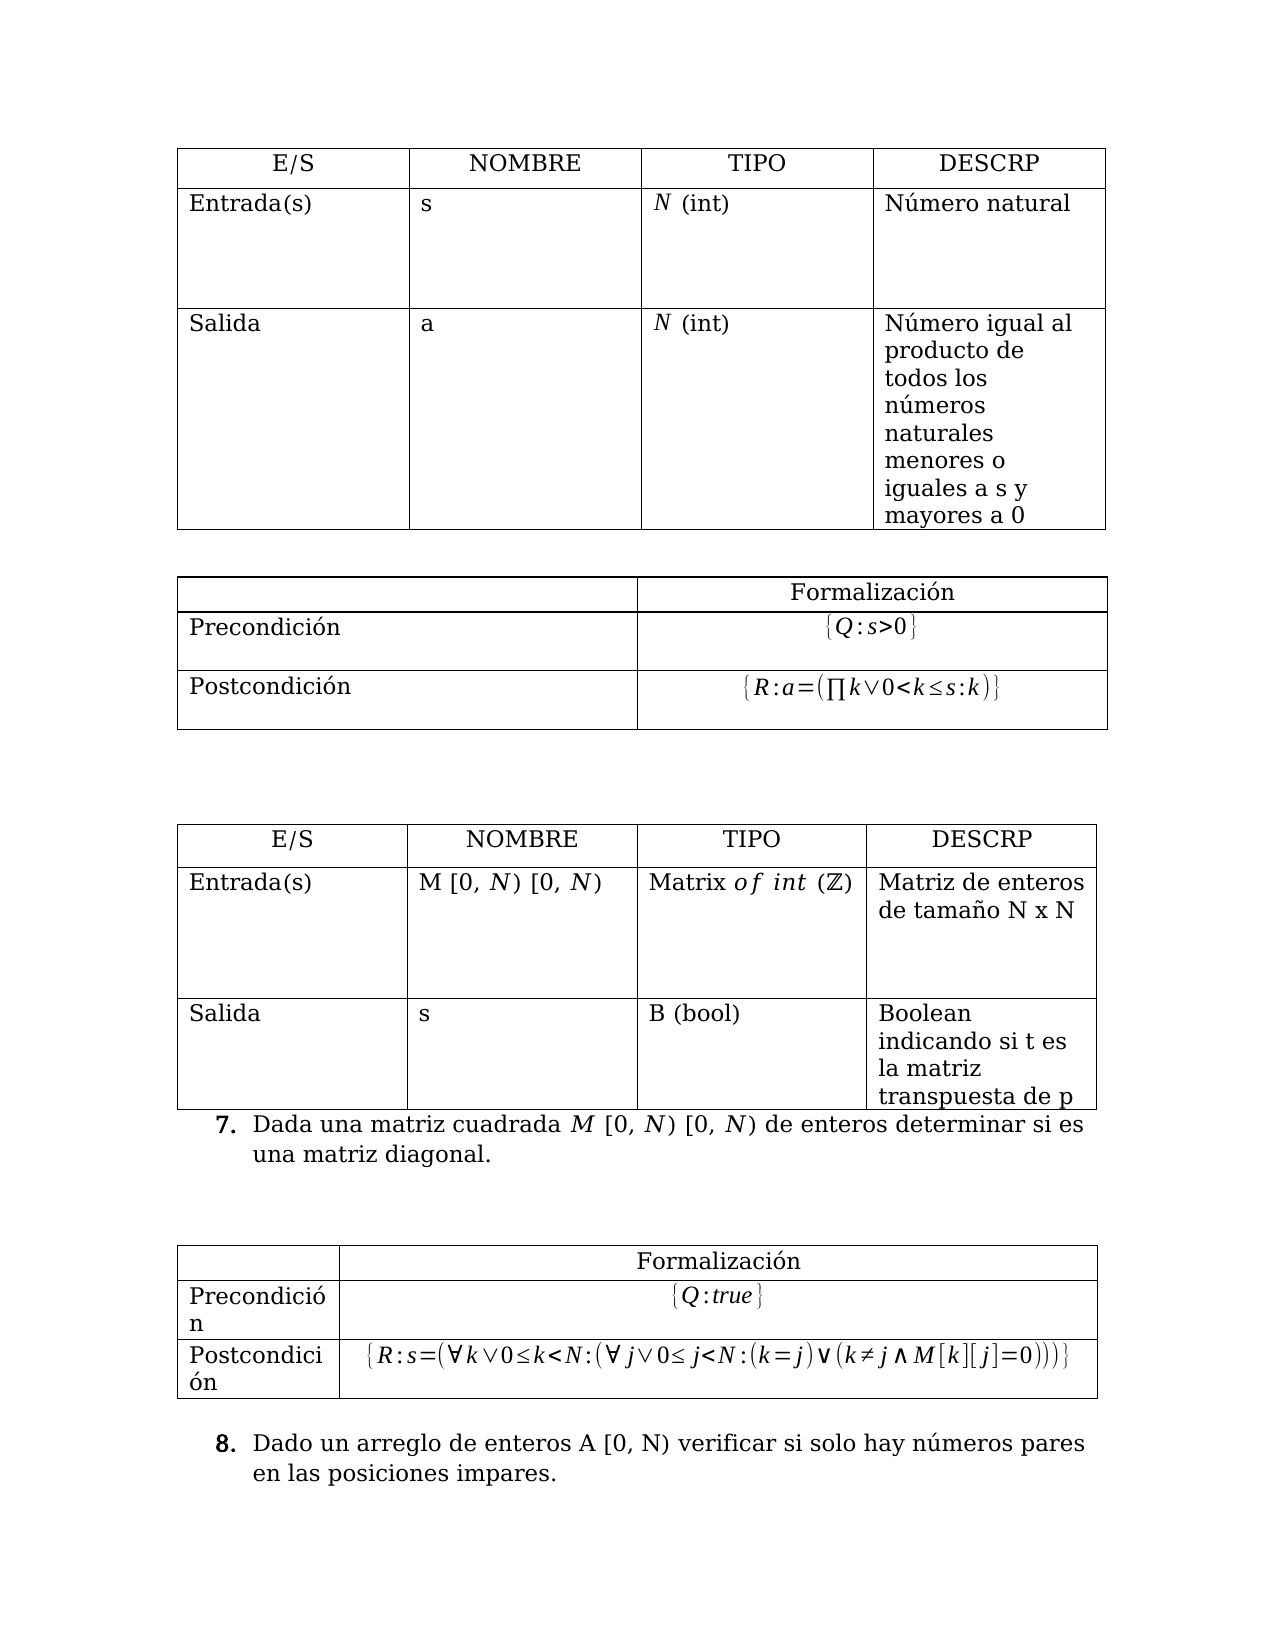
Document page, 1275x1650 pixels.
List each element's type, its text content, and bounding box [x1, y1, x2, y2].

table_header DESCRP [867, 825, 1096, 867]
table_cell [340, 1281, 1097, 1339]
table_header Formalización [340, 1246, 1097, 1280]
table_cell [340, 1340, 1097, 1398]
table_cell Número natural [874, 189, 1105, 307]
table_cell (int) [642, 189, 873, 307]
table_header TIPO [642, 149, 873, 187]
table_cell Salida [178, 999, 407, 1109]
table_cell [638, 613, 1107, 670]
list Dada una matriz cuadrada 𝑀 [0, 𝑁) [0, 𝑁) de enteros determinar si es una matriz diagonal. [215, 1110, 1098, 1167]
table_cell s [408, 999, 637, 1109]
table_header Formalización [638, 578, 1107, 611]
table_header NOMBRE [410, 149, 641, 187]
table_header [178, 1246, 339, 1280]
table_cell B (bool) [638, 999, 866, 1109]
table_cell Matriz de enteros de tamaño N x N [867, 868, 1096, 998]
table_cell Número igual al producto de todos los números naturales menores o iguales a s y mayores a 0 [874, 309, 1105, 528]
table_cell a [410, 309, 641, 528]
table_cell Postcondición [178, 671, 637, 729]
table_cell Entrada(s) [178, 868, 407, 998]
table_cell [638, 671, 1107, 729]
table_cell Entrada(s) [178, 189, 409, 307]
list Dado un arreglo de enteros A [0, N) verificar si solo hay números pares en las posiciones impares. [215, 1429, 1098, 1486]
table_header E/S [178, 149, 409, 187]
table_header [178, 578, 637, 611]
table_header TIPO [638, 825, 866, 867]
table_cell M [0, 𝑁) [0, 𝑁) [408, 868, 637, 998]
table_cell Salida [178, 309, 409, 528]
table_cell Matrix 𝑜𝑓 𝑖𝑛𝑡 (ℤ) [638, 868, 866, 998]
table_cell (int) [642, 309, 873, 528]
table_cell Boolean indicando si t es la matriz transpuesta de p [867, 999, 1096, 1109]
table_cell Postcondición [178, 1340, 339, 1398]
table_header NOMBRE [408, 825, 637, 867]
table_cell s [410, 189, 641, 307]
table_cell Precondición [178, 613, 637, 670]
table_header E/S [178, 825, 407, 867]
table_cell Precondición [178, 1281, 339, 1339]
table_header DESCRP [874, 149, 1105, 187]
